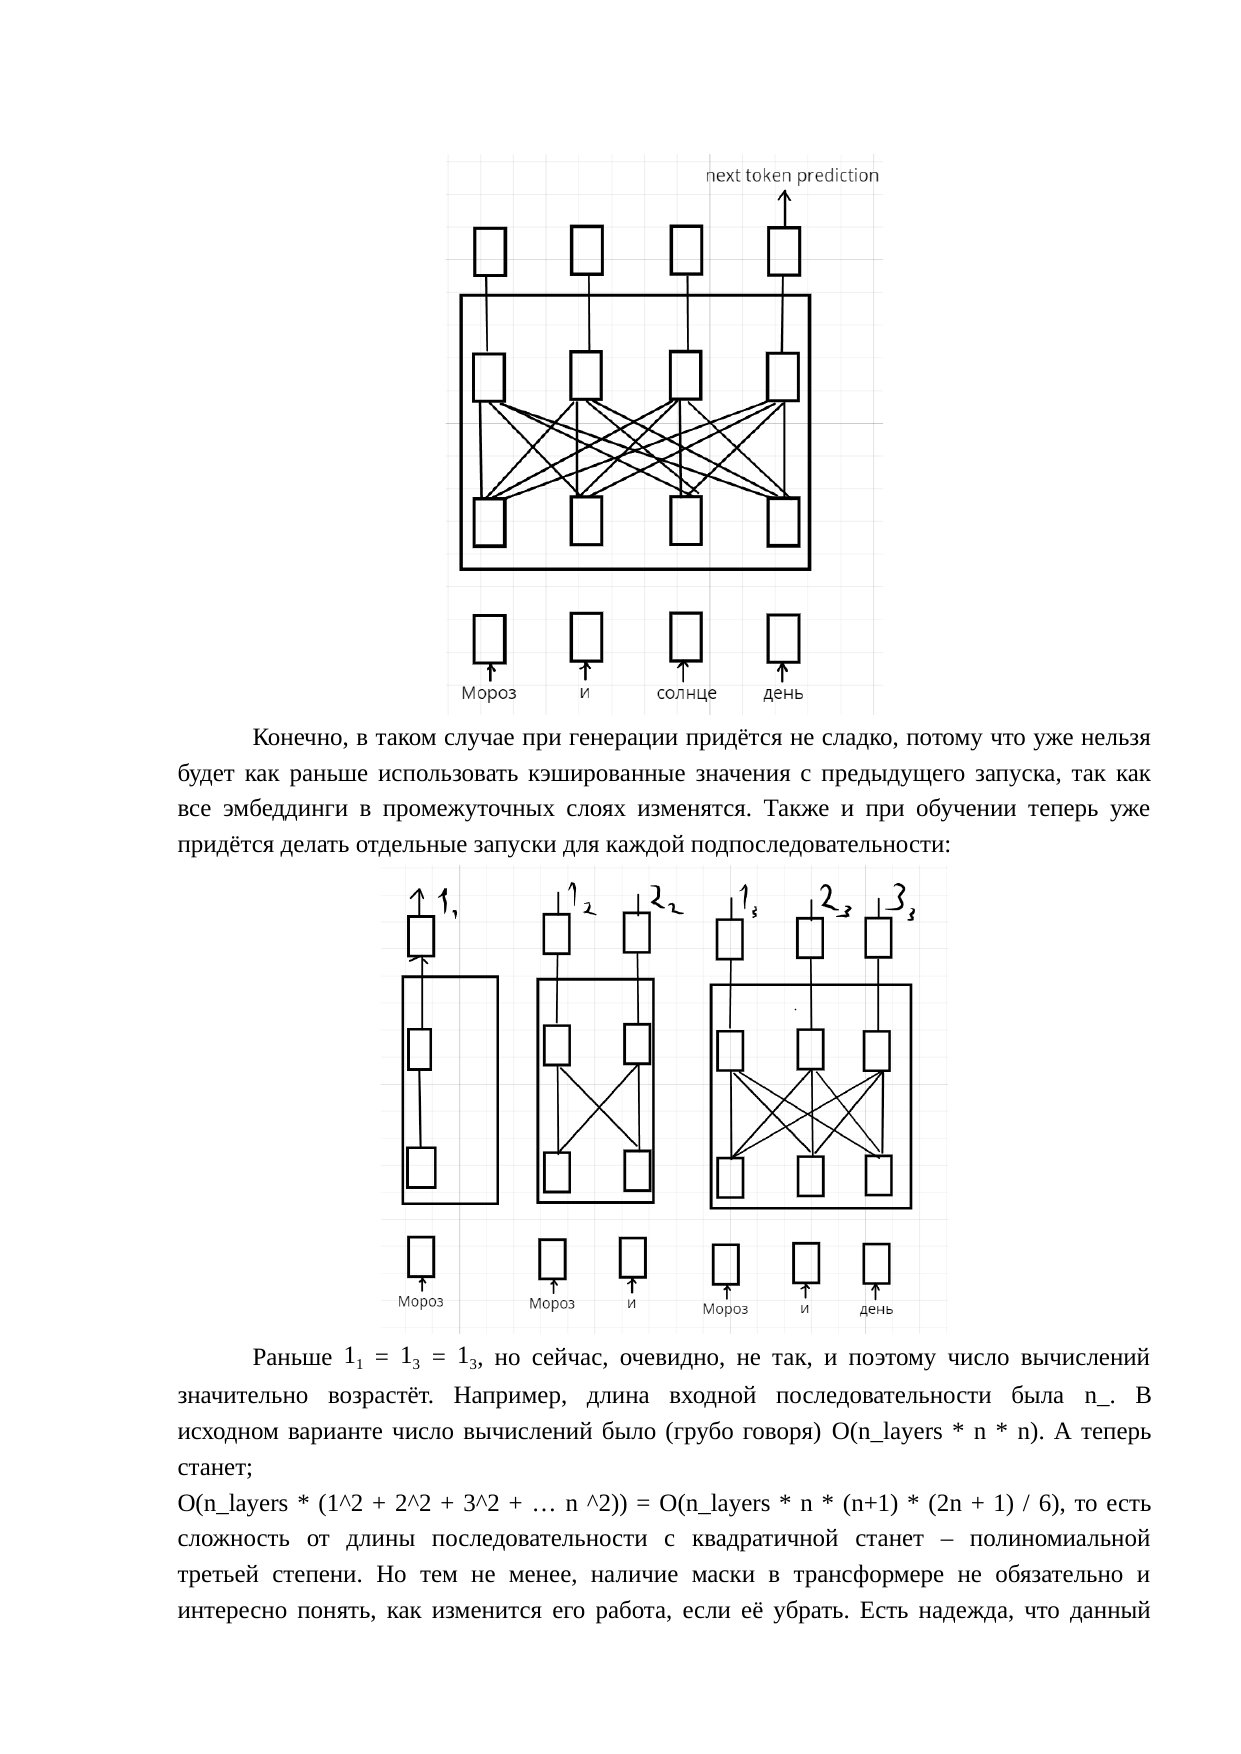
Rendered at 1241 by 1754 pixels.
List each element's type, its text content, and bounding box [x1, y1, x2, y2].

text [177, 1488, 1152, 1624]
text Раньше = = , но сейчас, очевидно, не так, и поэтому число вычислений значительно возрастёт. Например, длина входной последовательности была n_. В исходном варианте число вычислений было (грубо говоря) O(n_layers * n * n). А теперь станет; [177, 1341, 1152, 1480]
picture [445, 154, 884, 715]
text Конечно, в таком случае при генерации придётся не сладко, потому что уже нельзя будет как раньше использовать кэшированные значения с предыдущего запуска, так как все эмбеддинги в промежуточных слоях изменятся. Также и при обучении теперь уже придётся делать отдельные запуски для каждой подпоследовательности: [177, 722, 1152, 858]
picture [380, 865, 949, 1334]
